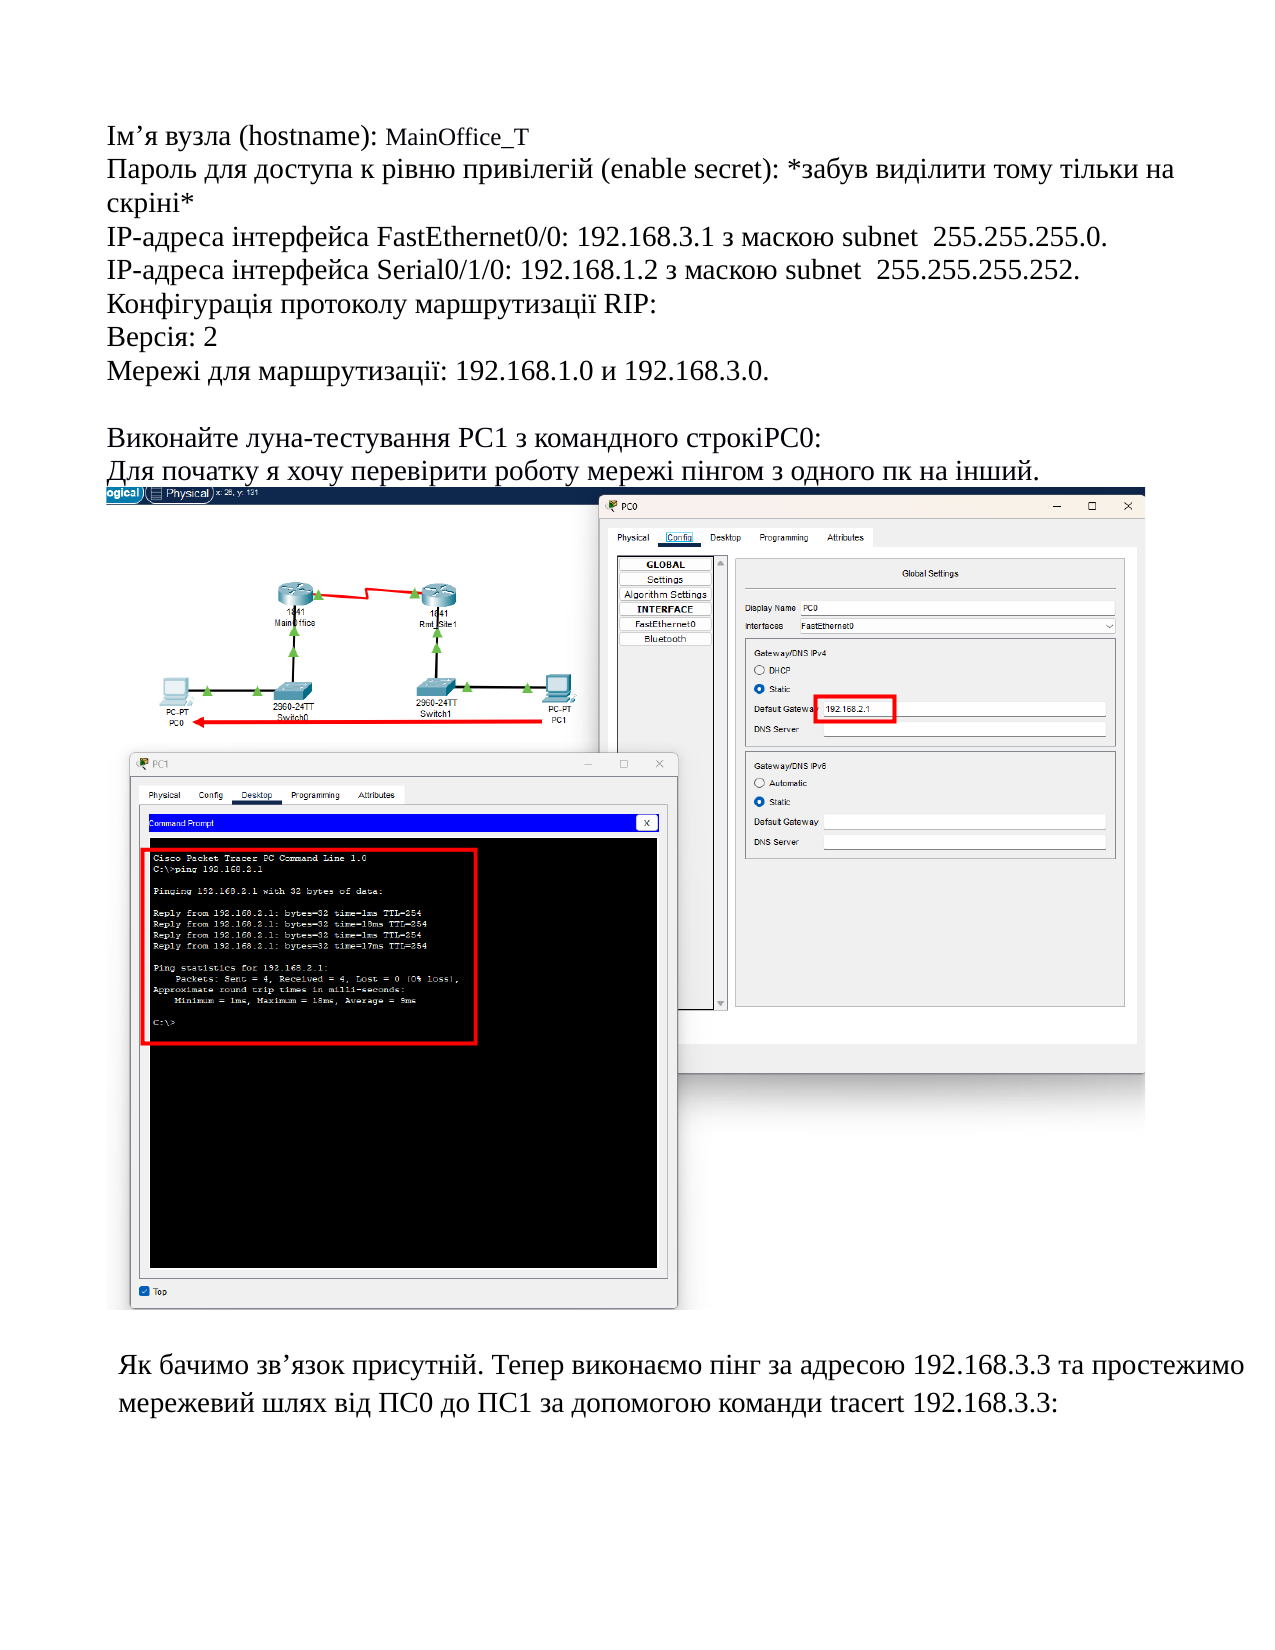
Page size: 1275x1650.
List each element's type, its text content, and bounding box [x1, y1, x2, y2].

text IP-адреса інтерфейса FastEthernet0/0: 192.168.3.1 з маскою subnet 255.255.255.0. [106, 219, 1245, 252]
text Мережі для маршрутизації: 192.168.1.0 и 192.168.3.0. [106, 353, 1245, 386]
text Пароль для доступа к рівню привілегій (enable secret): *забув виділити тому тільки на скріні* [106, 152, 1245, 219]
picture [106, 487, 1146, 1310]
text Конфігурація протоколу маршрутизації RIP: [106, 286, 1245, 319]
text Ім’я вузла (hostname): MainOffice_T [106, 118, 1245, 152]
text Виконайте луна-тестування PC1 з командного строкіPC0: [106, 420, 1245, 453]
picture [115, 489, 125, 498]
text Як бачимо зв’язок присутній. Тепер виконаємо пінг за адресою 192.168.3.3 та простежимо мережевий шлях від ПС0 до ПС1 за допомогою команди tracert 192.168.3.3: [118, 1347, 1246, 1419]
text Версія: 2 [106, 319, 1245, 353]
text IP-адреса інтерфейса Serial0/1/0: 192.168.1.2 з маскою subnet 255.255.255.252. [106, 252, 1245, 286]
